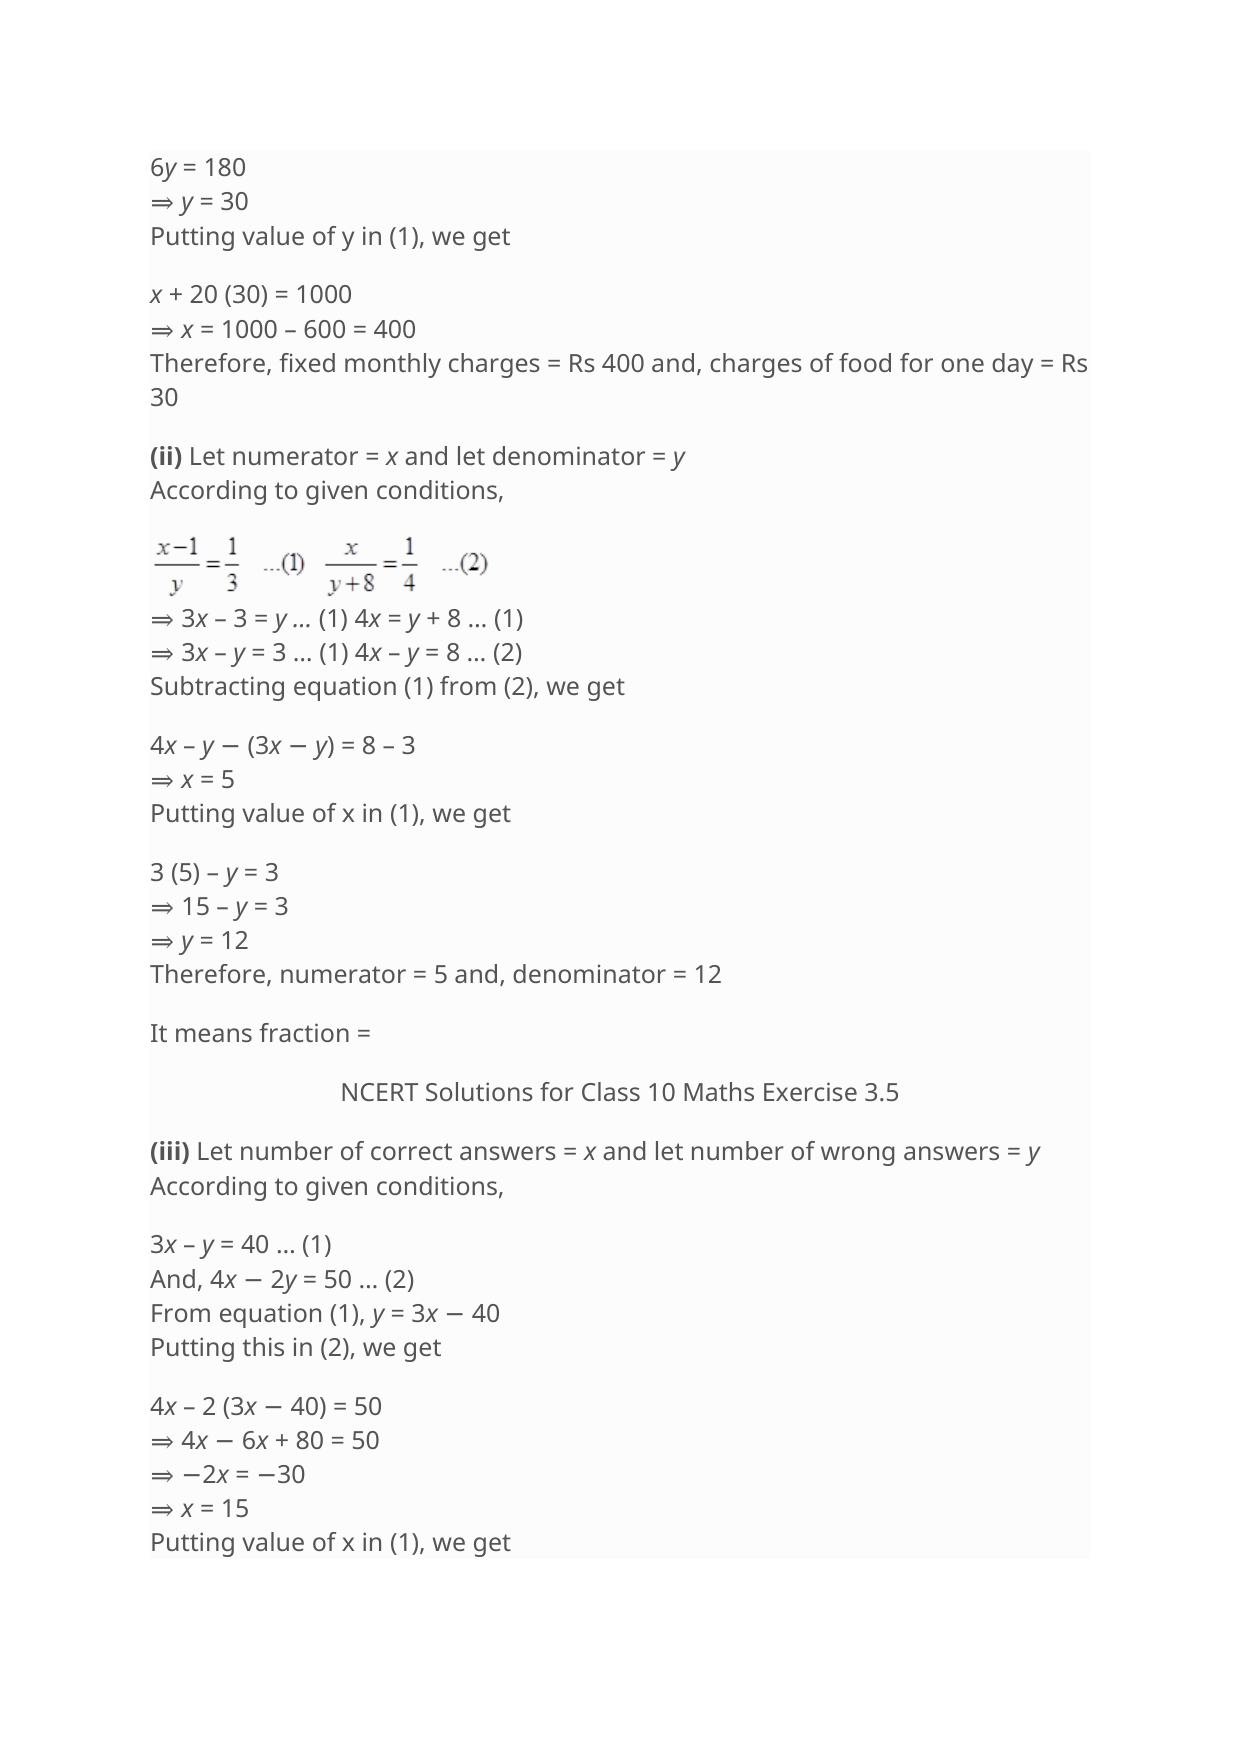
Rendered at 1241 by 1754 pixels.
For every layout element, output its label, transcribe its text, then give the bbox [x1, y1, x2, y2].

text 3x – y = 40 … (1) [150, 1227, 1090, 1261]
text ⇒ x = 15 [150, 1491, 1090, 1525]
text (iii) Let number of correct answers = x and let number of wrong answers = y [150, 1134, 1090, 1168]
text ⇒ 15 – y = 3 [150, 889, 1090, 923]
text ⇒ y = 12 [150, 923, 1090, 957]
text 3 (5) – y = 3 [150, 855, 1090, 889]
text ⇒ y = 30 [150, 184, 1090, 218]
text According to given conditions, [150, 472, 1090, 507]
text Subtracting equation (1) from (2), we get [150, 668, 1090, 702]
text 6y = 180 [150, 150, 1090, 184]
text It means fraction = [150, 1016, 1090, 1050]
text Therefore, fixed monthly charges = Rs 400 and, charges of food for one day = Rs 30 [150, 345, 1090, 413]
text (ii) Let numerator = x and let denominator = y [150, 438, 1090, 472]
text And, 4x − 2y = 50 … (2) [150, 1261, 1090, 1295]
text ⇒ x = 1000 – 600 = 400 [150, 311, 1090, 345]
text 4x – y − (3x − y) = 8 – 3 [150, 727, 1090, 762]
text Putting value of x in (1), we get [150, 1525, 1090, 1559]
text ⇒ 4x − 6x + 80 = 50 [150, 1422, 1090, 1457]
text ⇒ 3x – y = 3 … (1) 4x – y = 8 … (2) [150, 634, 1090, 668]
picture [150, 531, 493, 601]
text According to given conditions, [150, 1168, 1090, 1202]
text ⇒ −2x = −30 [150, 1457, 1090, 1491]
text Putting value of x in (1), we get [150, 796, 1090, 830]
text ⇒ 3x – 3 = y … (1) 4x = y + 8 … (1) [150, 600, 1090, 634]
text ⇒ x = 5 [150, 762, 1090, 796]
text x + 20 (30) = 1000 [150, 277, 1090, 311]
text 4x – 2 (3x − 40) = 50 [150, 1388, 1090, 1422]
text Putting value of y in (1), we get [150, 218, 1090, 252]
text Therefore, numerator = 5 and, denominator = 12 [150, 957, 1090, 991]
text From equation (1), y = 3x − 40 [150, 1295, 1090, 1329]
text Putting this in (2), we get [150, 1329, 1090, 1363]
text NCERT Solutions for Class 10 Maths Exercise 3.5 [150, 1075, 1090, 1109]
